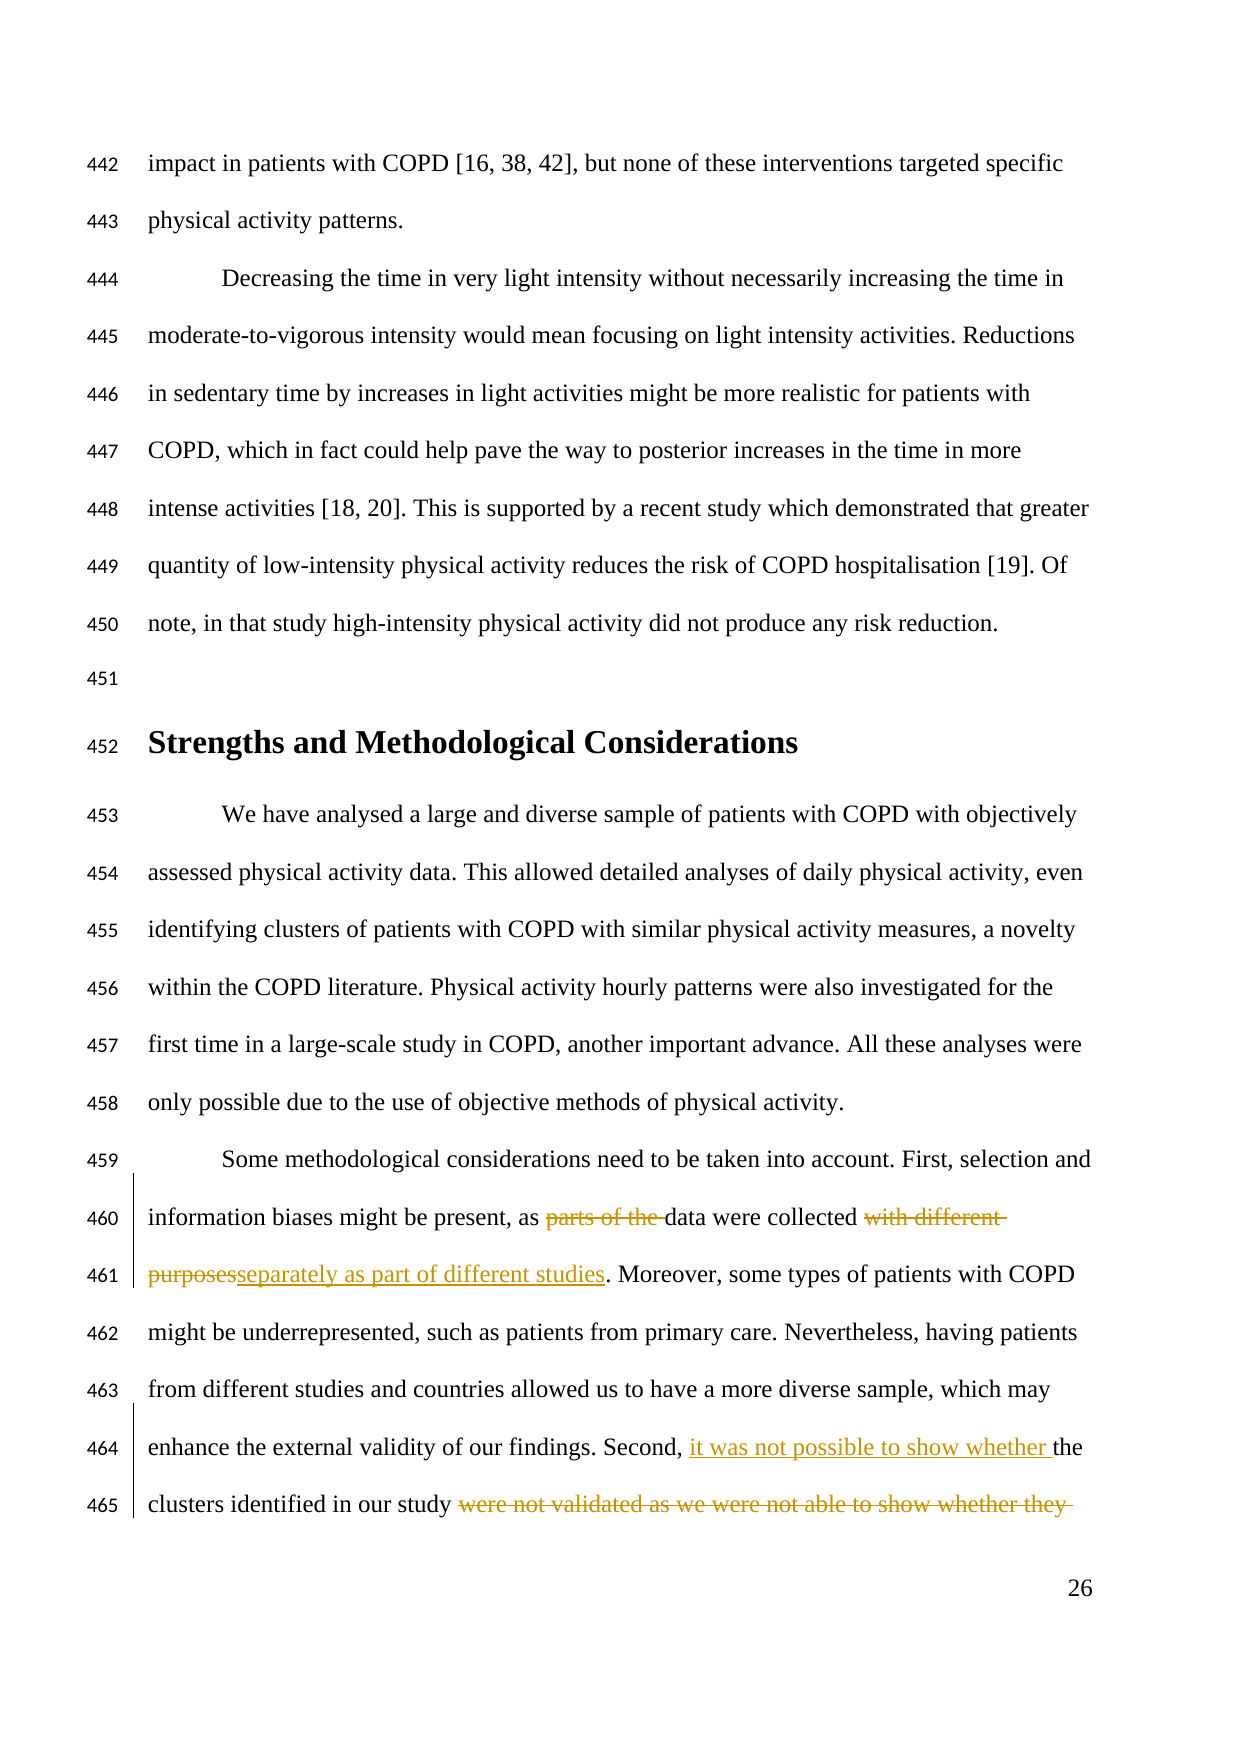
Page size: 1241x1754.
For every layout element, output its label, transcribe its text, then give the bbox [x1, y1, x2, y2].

text Decreasing the time in very light intensity without necessarily increasing the time in moderate-to-vigorous intensity would mean focusing on light intensity activities. Reductions in sedentary time by increases in light activities might be more realistic for patients with COPD, which in fact could help pave the way to posterior increases in the time in more intense activities [18, 20]. This is supported by a recent study which demonstrated that greater quantity of low-intensity physical activity reduces the risk of COPD hospitalisation [19]. Of note, in that study high-intensity physical activity did not produce any risk reduction. [148, 263, 1092, 636]
text We have analysed a large and diverse sample of patients with COPD with objectively assessed physical activity data. This allowed detailed analyses of daily physical activity, even identifying clusters of patients with COPD with similar physical activity measures, a novelty within the COPD literature. Physical activity hourly patterns were also investigated for the first time in a large-scale study in COPD, another important advance. All these analyses were only possible due to the use of objective methods of physical activity. [148, 799, 1092, 1116]
text Strengths and Methodological Considerations [148, 723, 1092, 761]
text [148, 1144, 1092, 1518]
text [148, 148, 1092, 234]
